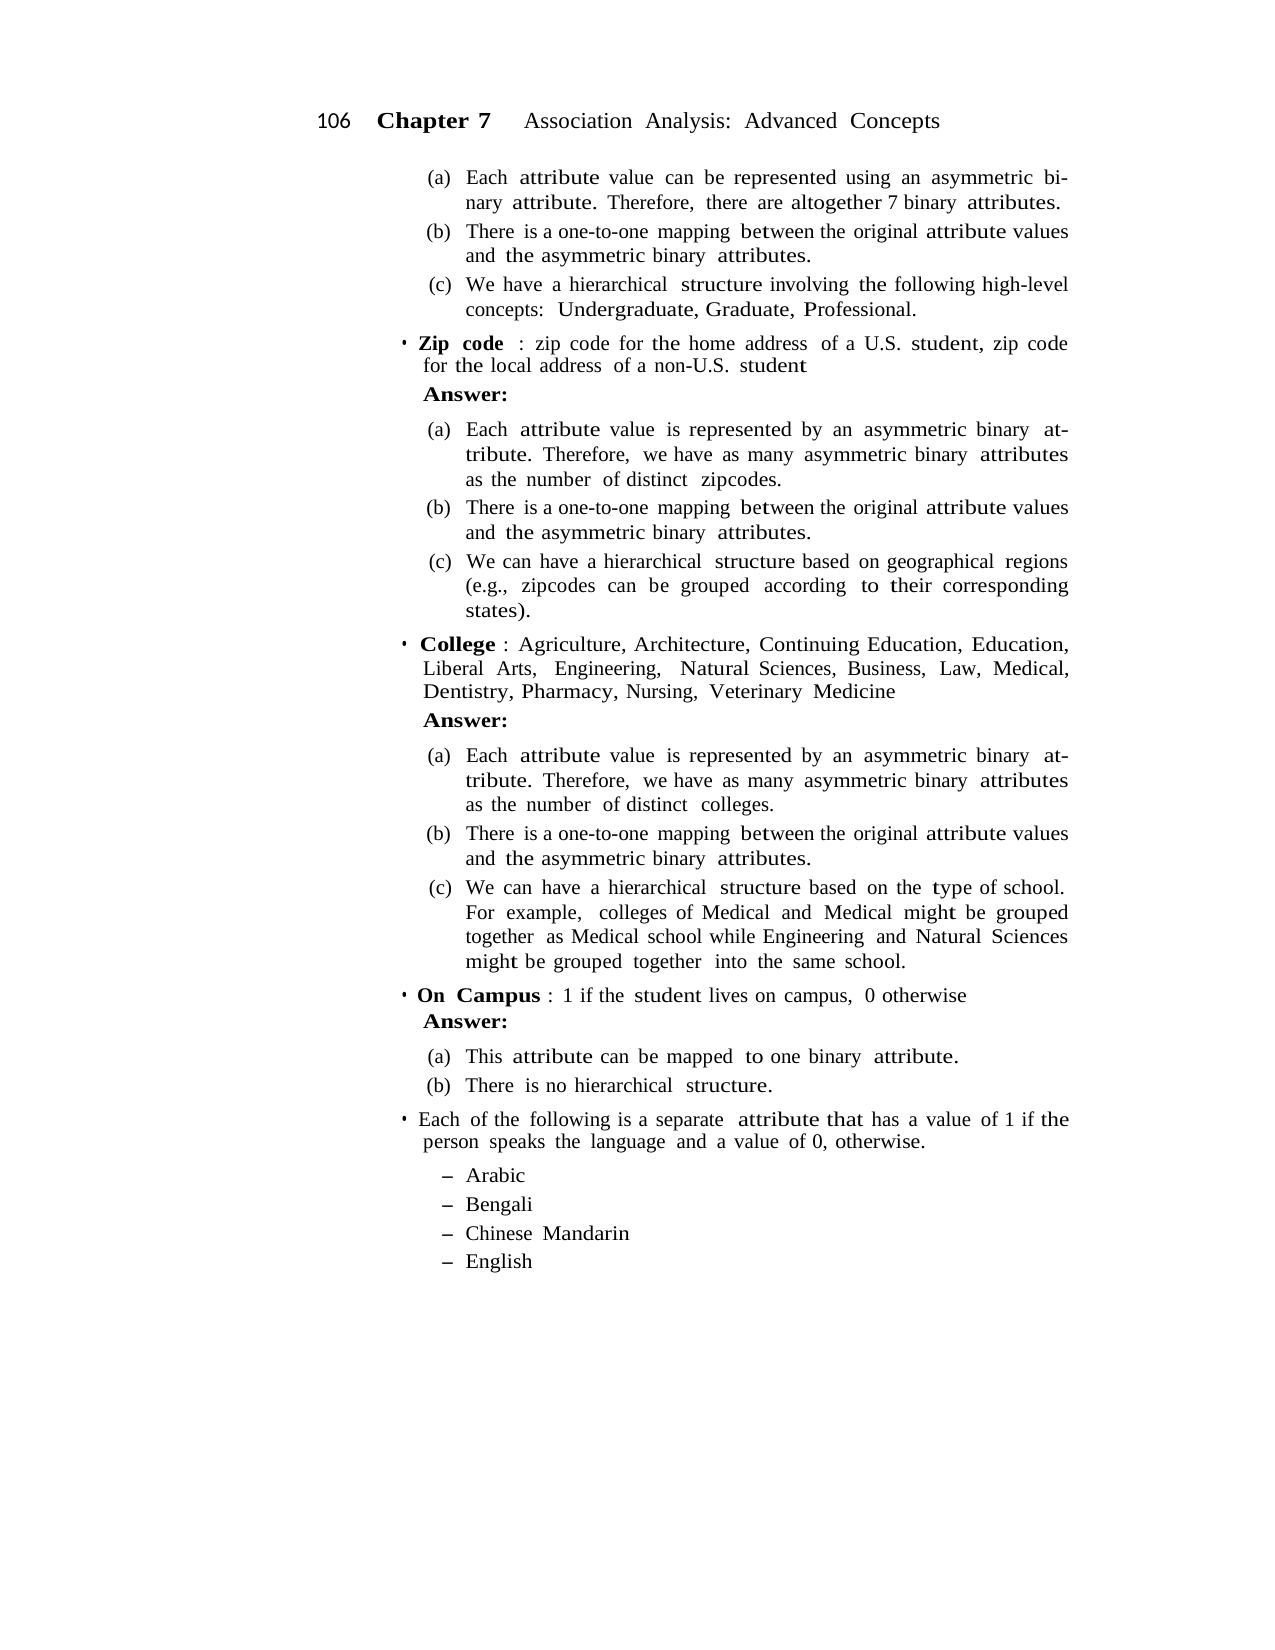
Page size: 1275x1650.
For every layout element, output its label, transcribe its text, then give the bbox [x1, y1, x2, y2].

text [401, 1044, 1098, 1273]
text (b) There is a one-to-one mapping between the original attribute values and the asymmetric binary attributes. [426, 219, 1069, 267]
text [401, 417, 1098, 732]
text (a) Each attribute value can be represented using an asymmetric bi- nary attribute. Therefore, there are altogether 7 binary attributes. [427, 165, 1069, 214]
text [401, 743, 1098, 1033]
text (c) We have a hierarchical structure involving the following high-level concepts: Undergraduate, Graduate, Professional. [428, 272, 1069, 321]
text • Zip code : zip code for the home address of a U.S. student, zip code for the local address of a non-U.S. student [401, 331, 1069, 377]
text Answer: [423, 382, 1098, 406]
